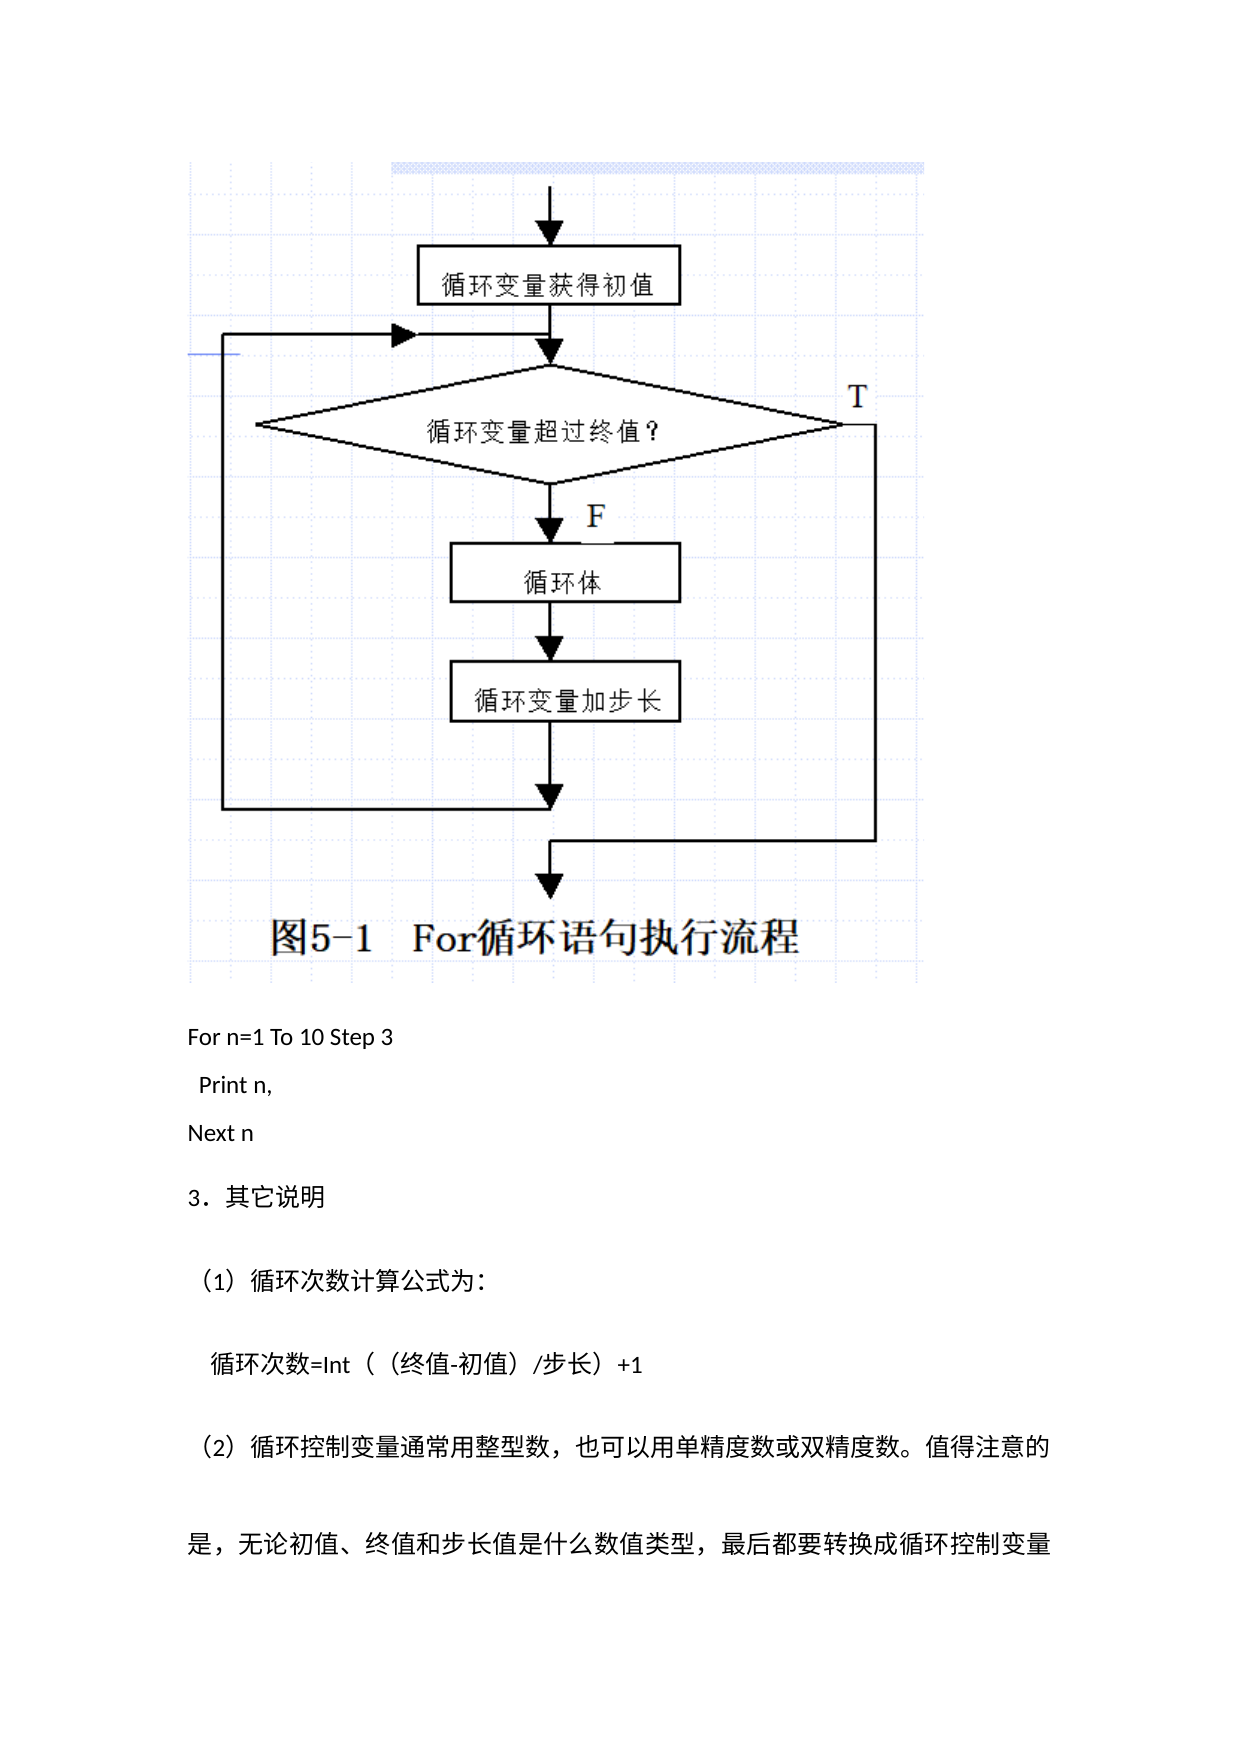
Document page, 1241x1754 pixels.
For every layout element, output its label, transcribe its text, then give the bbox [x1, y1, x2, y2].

text Next n [187, 1116, 1053, 1148]
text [187, 1413, 1053, 1575]
text Print n, [187, 1068, 1053, 1101]
text 循环次数=Int（（终值-初值）/步长）+1 [187, 1330, 1053, 1395]
text For n=1 To 10 Step 3 [187, 1020, 1053, 1053]
picture [187, 162, 925, 983]
text 3．其它说明 [187, 1163, 1053, 1228]
text （1）循环次数计算公式为： [187, 1247, 1053, 1312]
